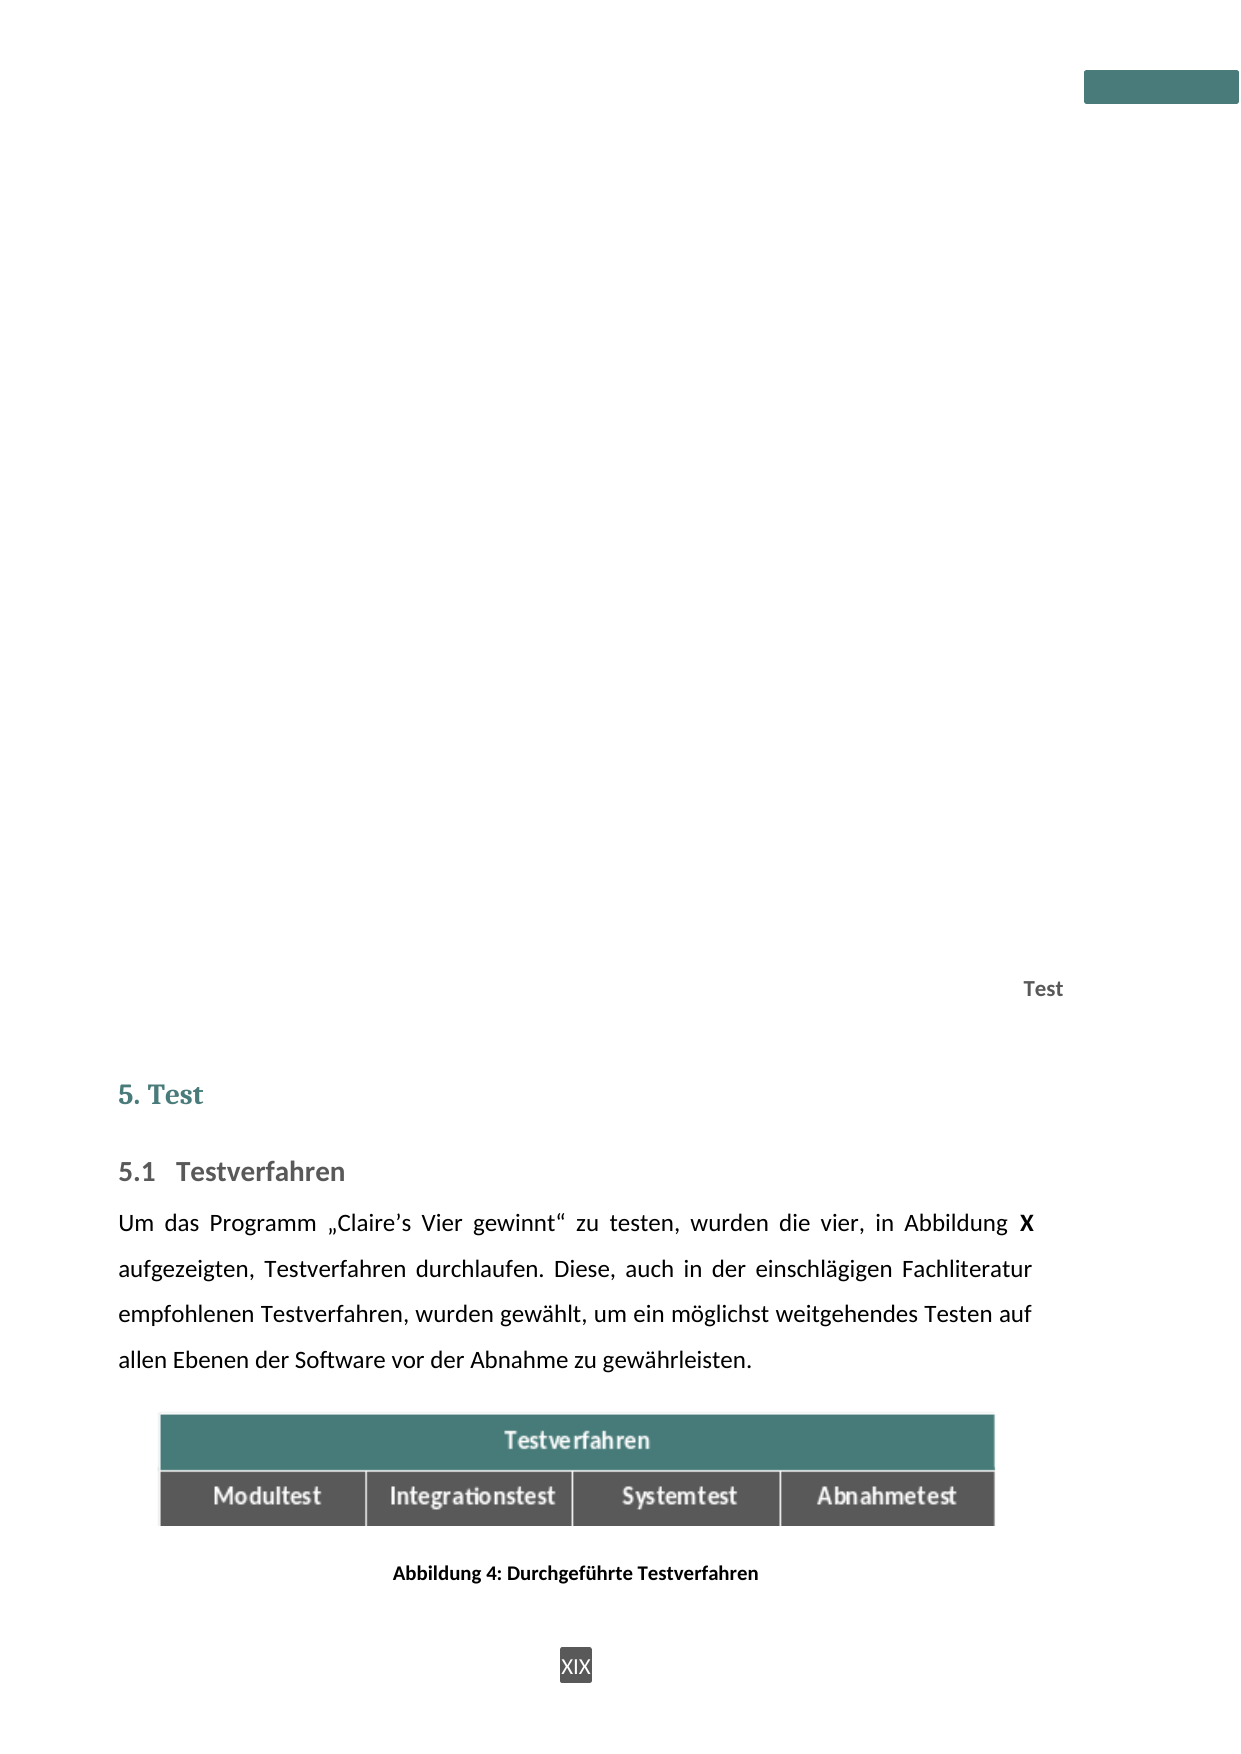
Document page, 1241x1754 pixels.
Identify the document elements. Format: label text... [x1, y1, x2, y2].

subtitle Testverfahren [118, 1153, 1033, 1189]
text Abbildung 5: Durchgeführte Testverfahren [118, 1561, 1033, 1586]
subtitle Test [118, 1078, 1033, 1112]
text Um das Programm „Claire’s Vier gewinnt“ zu testen, wurden die vier, in Abbildung X aufgezeigten, Testverfahren durchlaufen. Diese, auch in der einschlägigen Fachliteratur empfohlenen Testverfahren, wurden gewählt, um ein möglichst weitgehendes Testen auf allen Ebenen der Software vor der Abnahme zu gewährleisten. [118, 1207, 1033, 1375]
